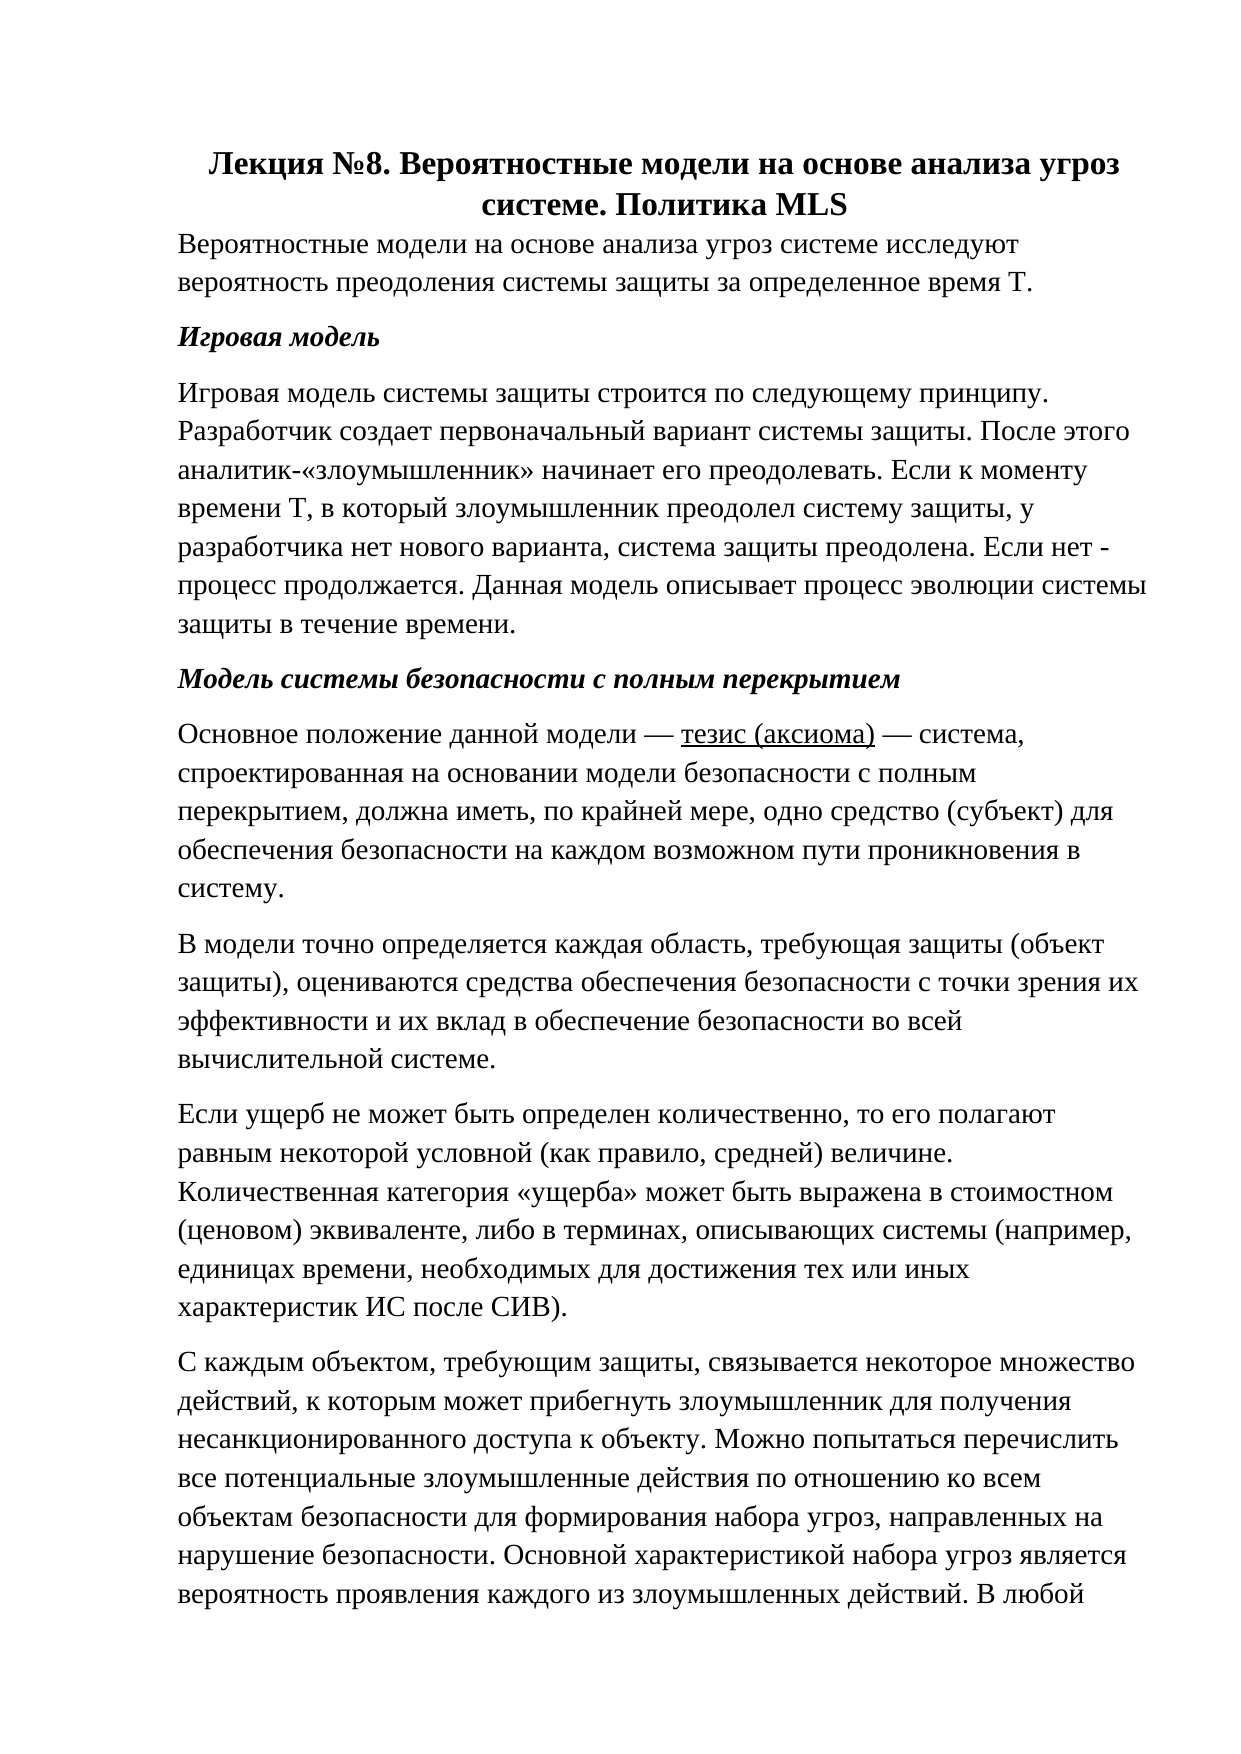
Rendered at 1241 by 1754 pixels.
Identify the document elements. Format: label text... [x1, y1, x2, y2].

text Игровая модель системы защиты строится по следующему принципу. Разработчик создает первоначальный вариант системы защиты. После этого аналитик-«злоумышленник» начинает его преодолевать. Если к моменту времени Т, в который злоумышленник преодолел систему защиты, у разработчика нет нового варианта, система защиты преодолена. Если нет - процесс продолжается. Данная модель описывает процесс эволюции системы защиты в течение времени. [177, 375, 1152, 639]
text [177, 1344, 1152, 1609]
text Модель системы безопасности с полным перекрытием [177, 661, 1152, 695]
text Если ущерб не может быть определен количественно, то его полагают равным некоторой условной (как правило, средней) величине. Количественная категория «ущерба» может быть выражена в стоимостном (ценовом) эквиваленте, либо в терминах, описывающих системы (например, единицах времени, необходимых для достижения тех или иных характеристик ИС после СИВ). [177, 1097, 1152, 1323]
text Вероятностные модели на основе анализа угроз системе исследуют вероятность преодоления системы защиты за определенное время Т. [177, 226, 1152, 298]
text Основное положение данной модели — тезис (аксиома) — система, спроектированная на основании модели безопасности с полным перекрытием, должна иметь, по крайней мере, одно средство (субъект) для обеспечения безопасности на каждом возможном пути проникновения в систему. [177, 716, 1152, 904]
subtitle Лекция №8. Вероятностные модели на основе анализа угроз системе. Политика MLS [177, 143, 1152, 223]
text Игровая модель [177, 319, 1152, 353]
text В модели точно определяется каждая область, требующая защиты (объект защиты), оцениваются средства обеспечения безопасности с точки зрения их эффективности и их вклад в обеспечение безопасности во всей вычислительной системе. [177, 926, 1152, 1075]
